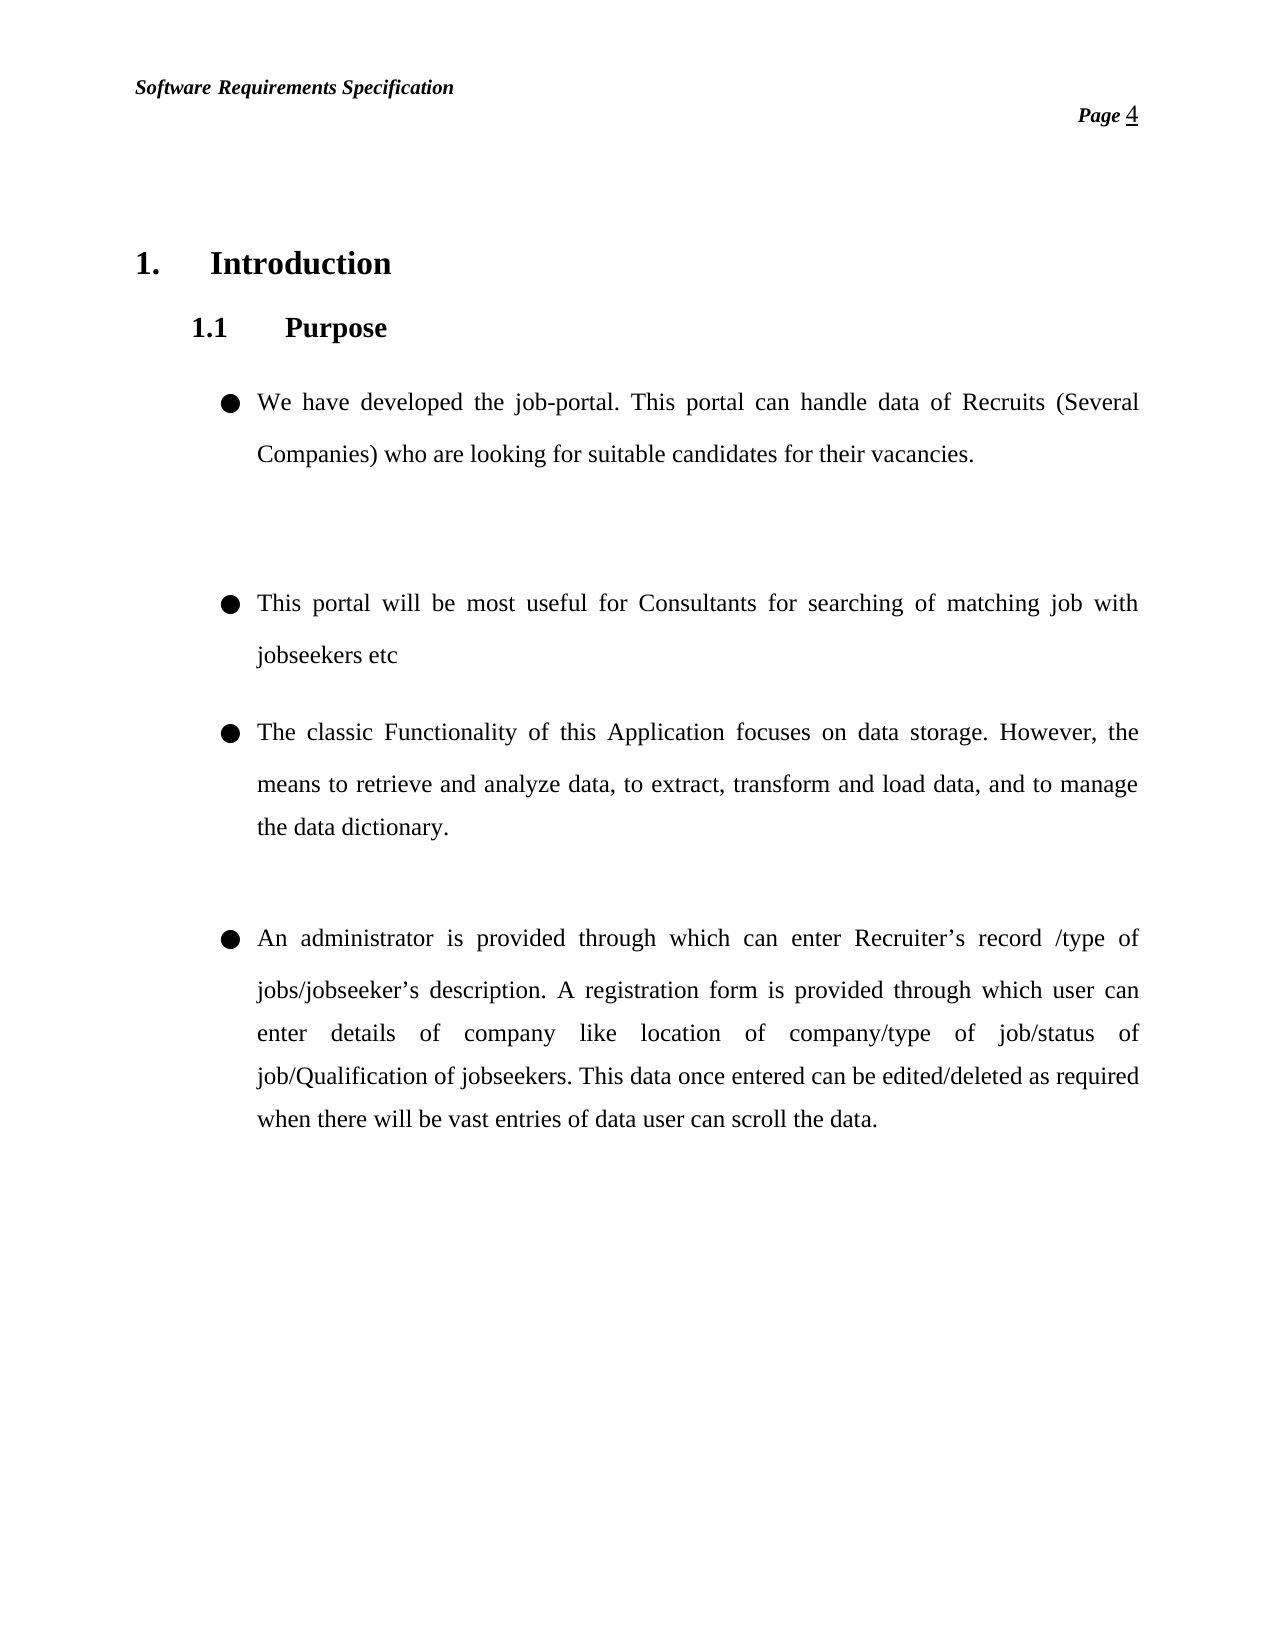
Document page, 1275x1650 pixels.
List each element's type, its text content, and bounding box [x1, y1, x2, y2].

subtitle Purpose [191, 311, 1140, 344]
subtitle Introduction [135, 243, 1140, 281]
list The classic Functionality of this Application focuses on data storage. However, the means to retrieve and analyze data, to extract, transform and load data, and to manage the data dictionary. [219, 704, 1140, 841]
list An administrator is provided through which can enter Recruiter’s record /type of jobs/jobseeker’s description. A registration form is provided through which user can enter details of company like location of company/type of job/status of job/Qualification of jobseekers. This data once entered can be edited/deleted as required when there will be vast entries of data user can scroll the data. [219, 909, 1140, 1133]
list We have developed the job-portal. This portal can handle data of Recruits (Several Companies) who are looking for suitable candidates for their vacancies. [219, 373, 1140, 468]
list This portal will be most useful for Consultants for searching of matching job with jobseekers etc [219, 574, 1140, 668]
